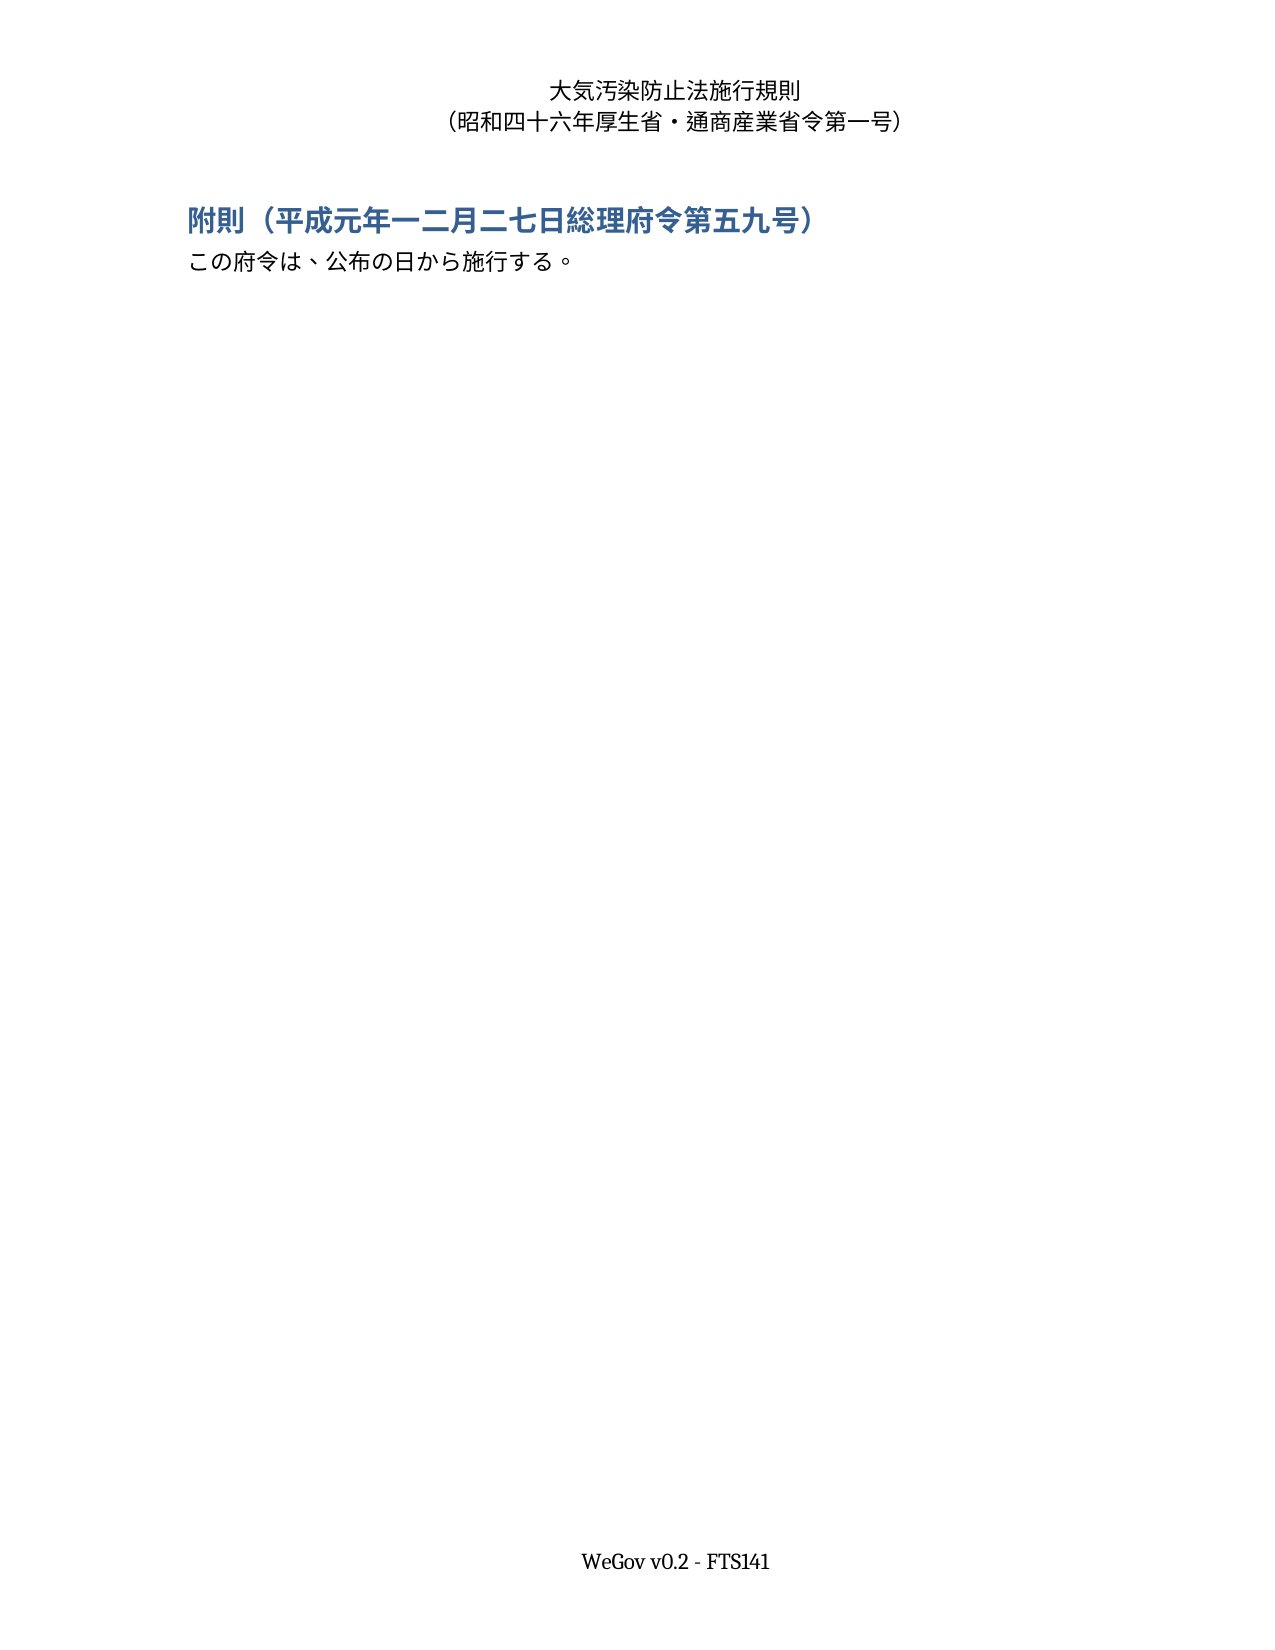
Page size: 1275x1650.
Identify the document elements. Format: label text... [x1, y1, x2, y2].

text この府令は、公布の日から施行する。 [187, 246, 1087, 277]
subtitle 附則（平成元年一二月二七日総理府令第五九号） [187, 200, 1087, 240]
